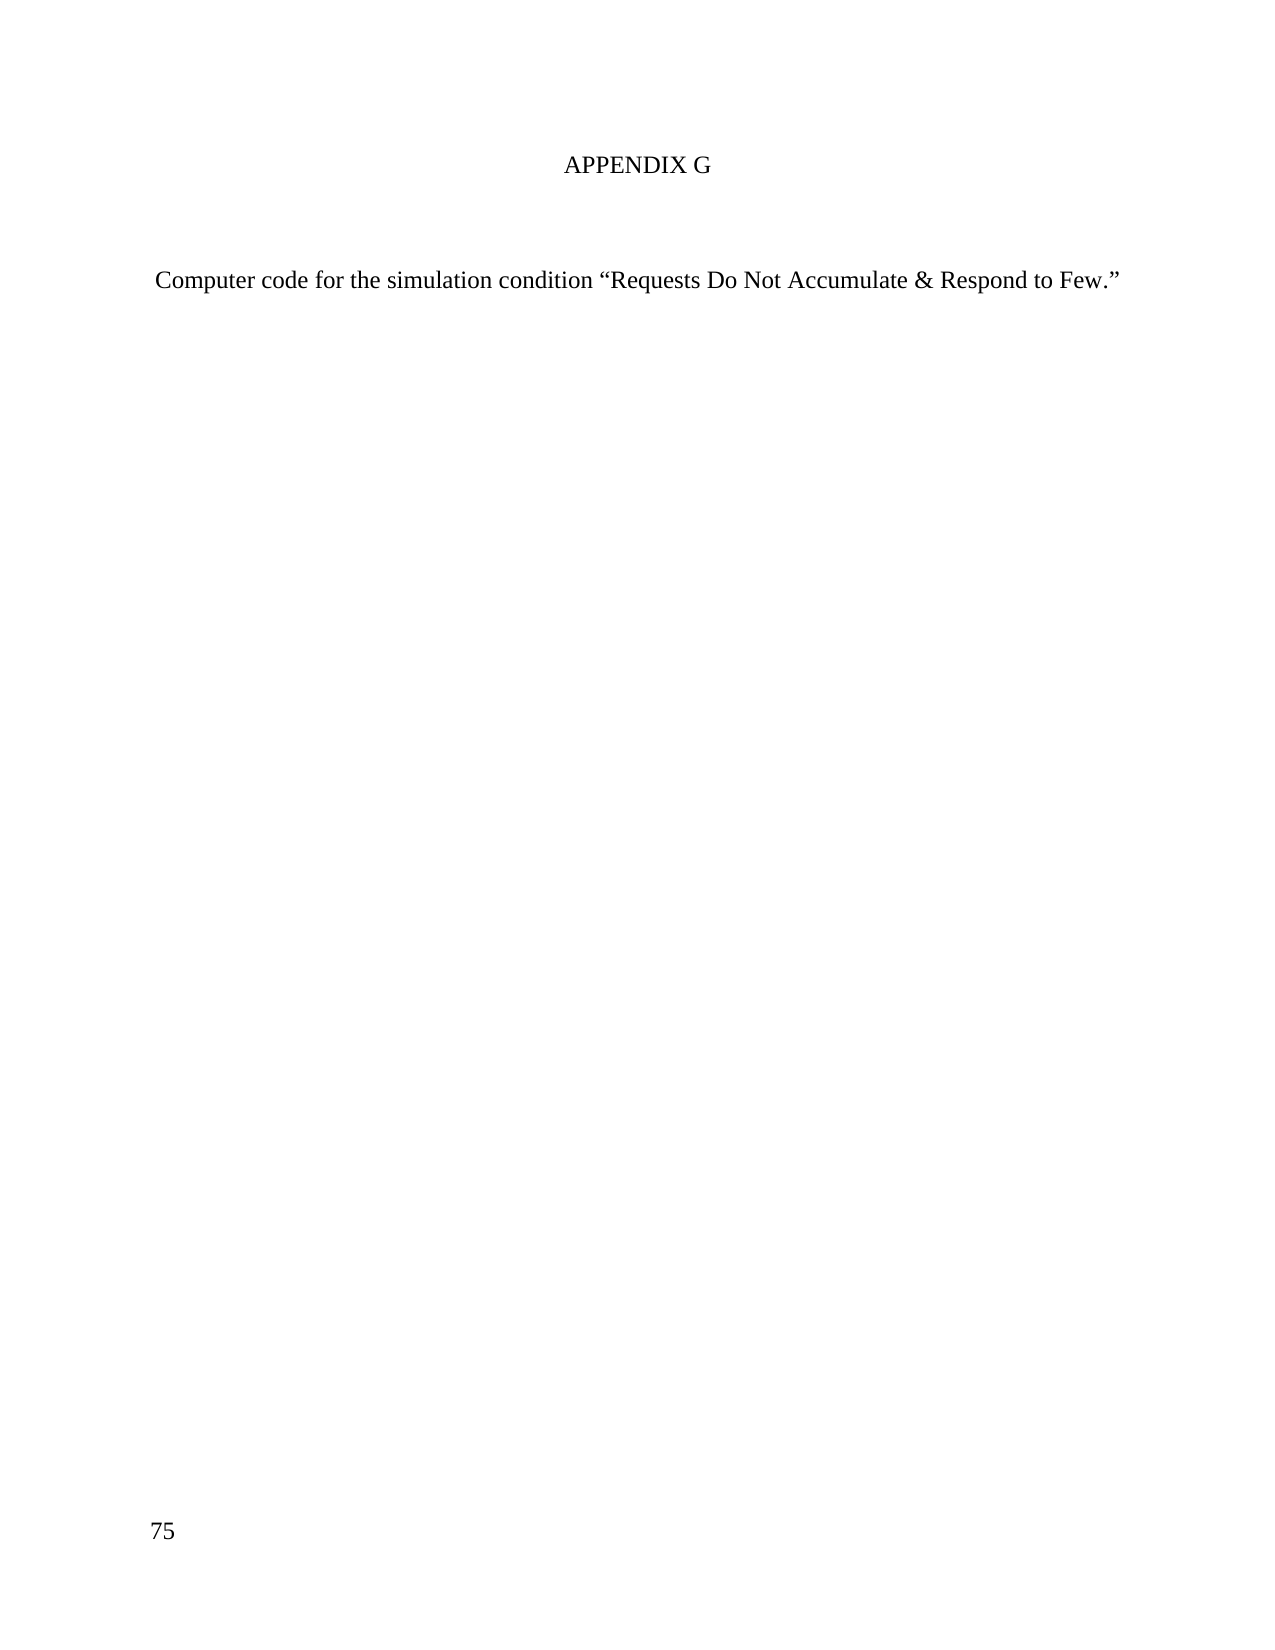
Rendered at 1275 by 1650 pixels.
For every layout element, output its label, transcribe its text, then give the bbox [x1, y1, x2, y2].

text Computer code for the simulation condition “Requests Do Not Accumulate & Respond to Few.” [150, 265, 1125, 294]
text APPENDIX G [150, 150, 1125, 179]
